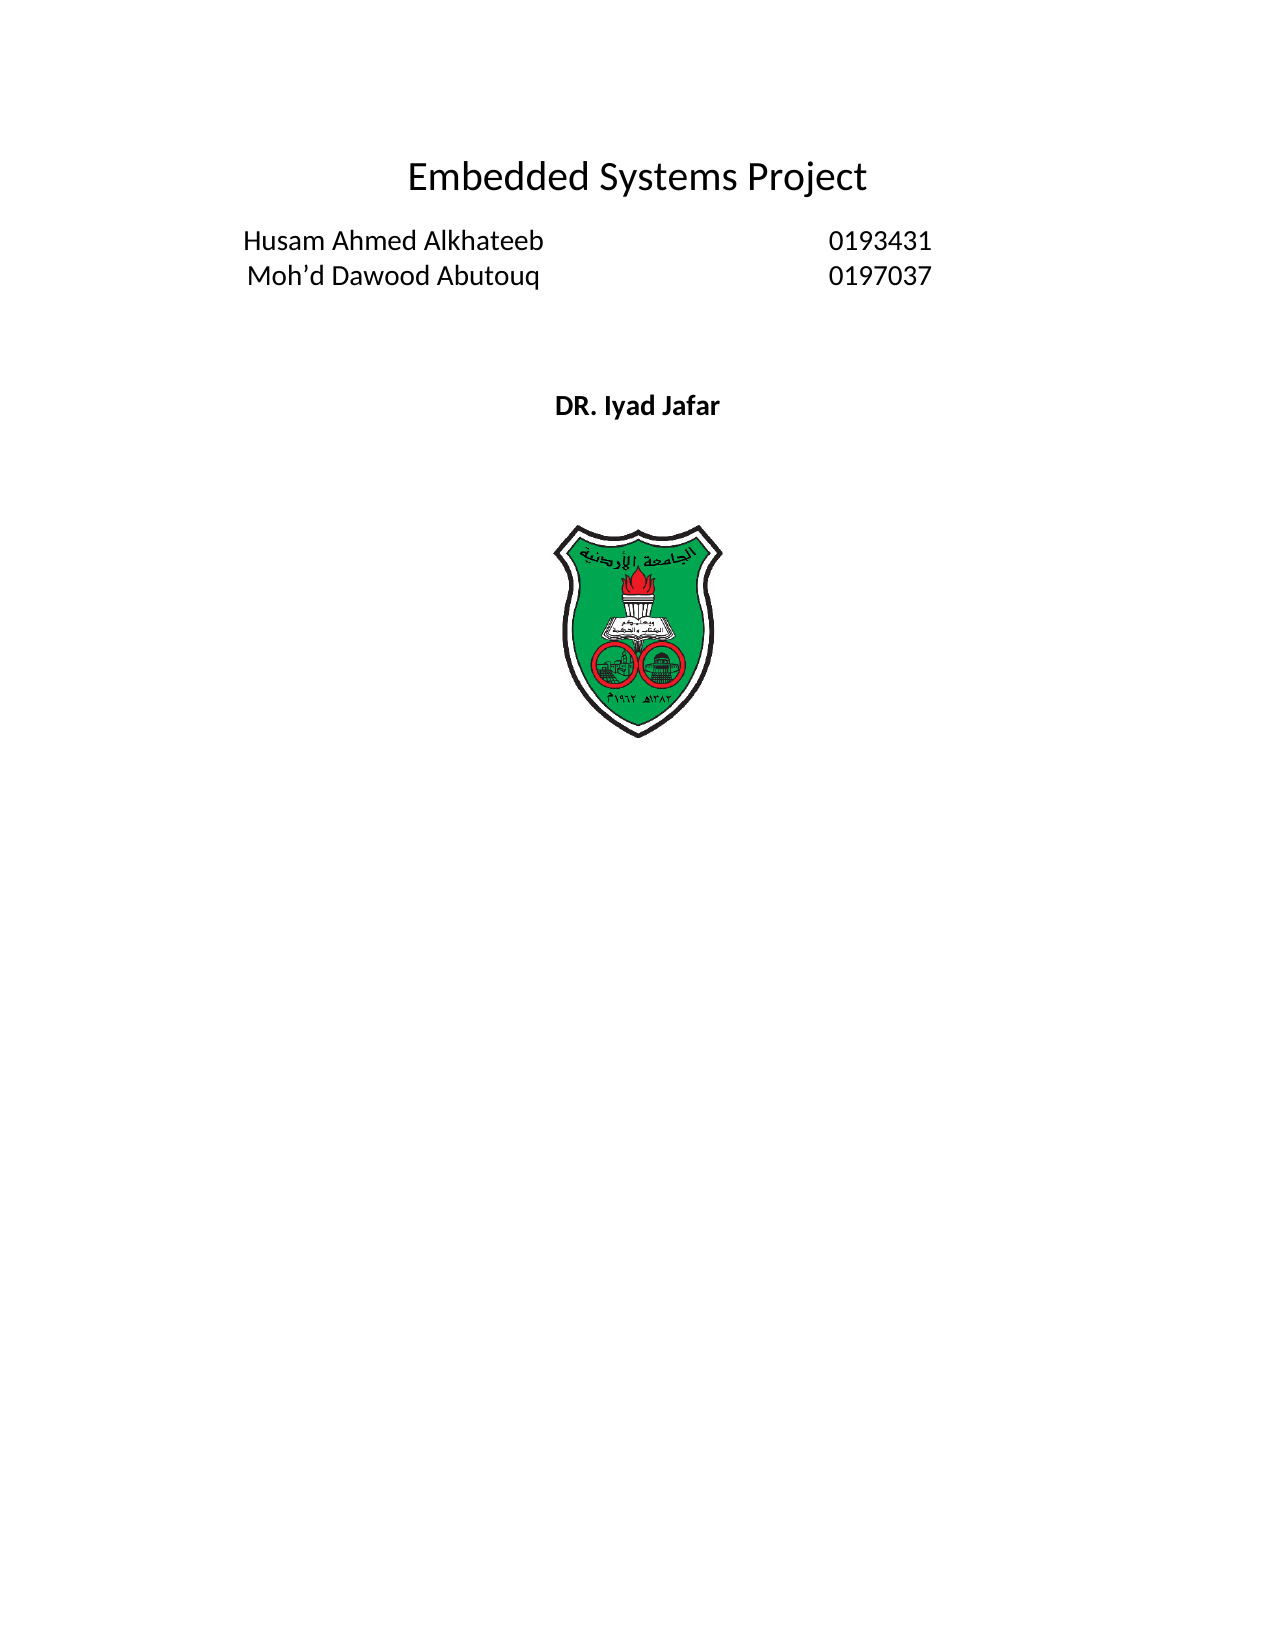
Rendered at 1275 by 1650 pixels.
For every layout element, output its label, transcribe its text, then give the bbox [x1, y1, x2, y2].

table_header 0193431 [637, 222, 1124, 257]
text Embedded Systems Project [150, 150, 1125, 201]
picture [552, 523, 723, 740]
table_header Husam Ahmed Alkhateeb [150, 222, 637, 257]
table_cell 0197037 [637, 257, 1124, 293]
table_cell Moh’d Dawood Abutouq [150, 257, 637, 293]
text DR. Iyad Jafar [150, 387, 1125, 422]
